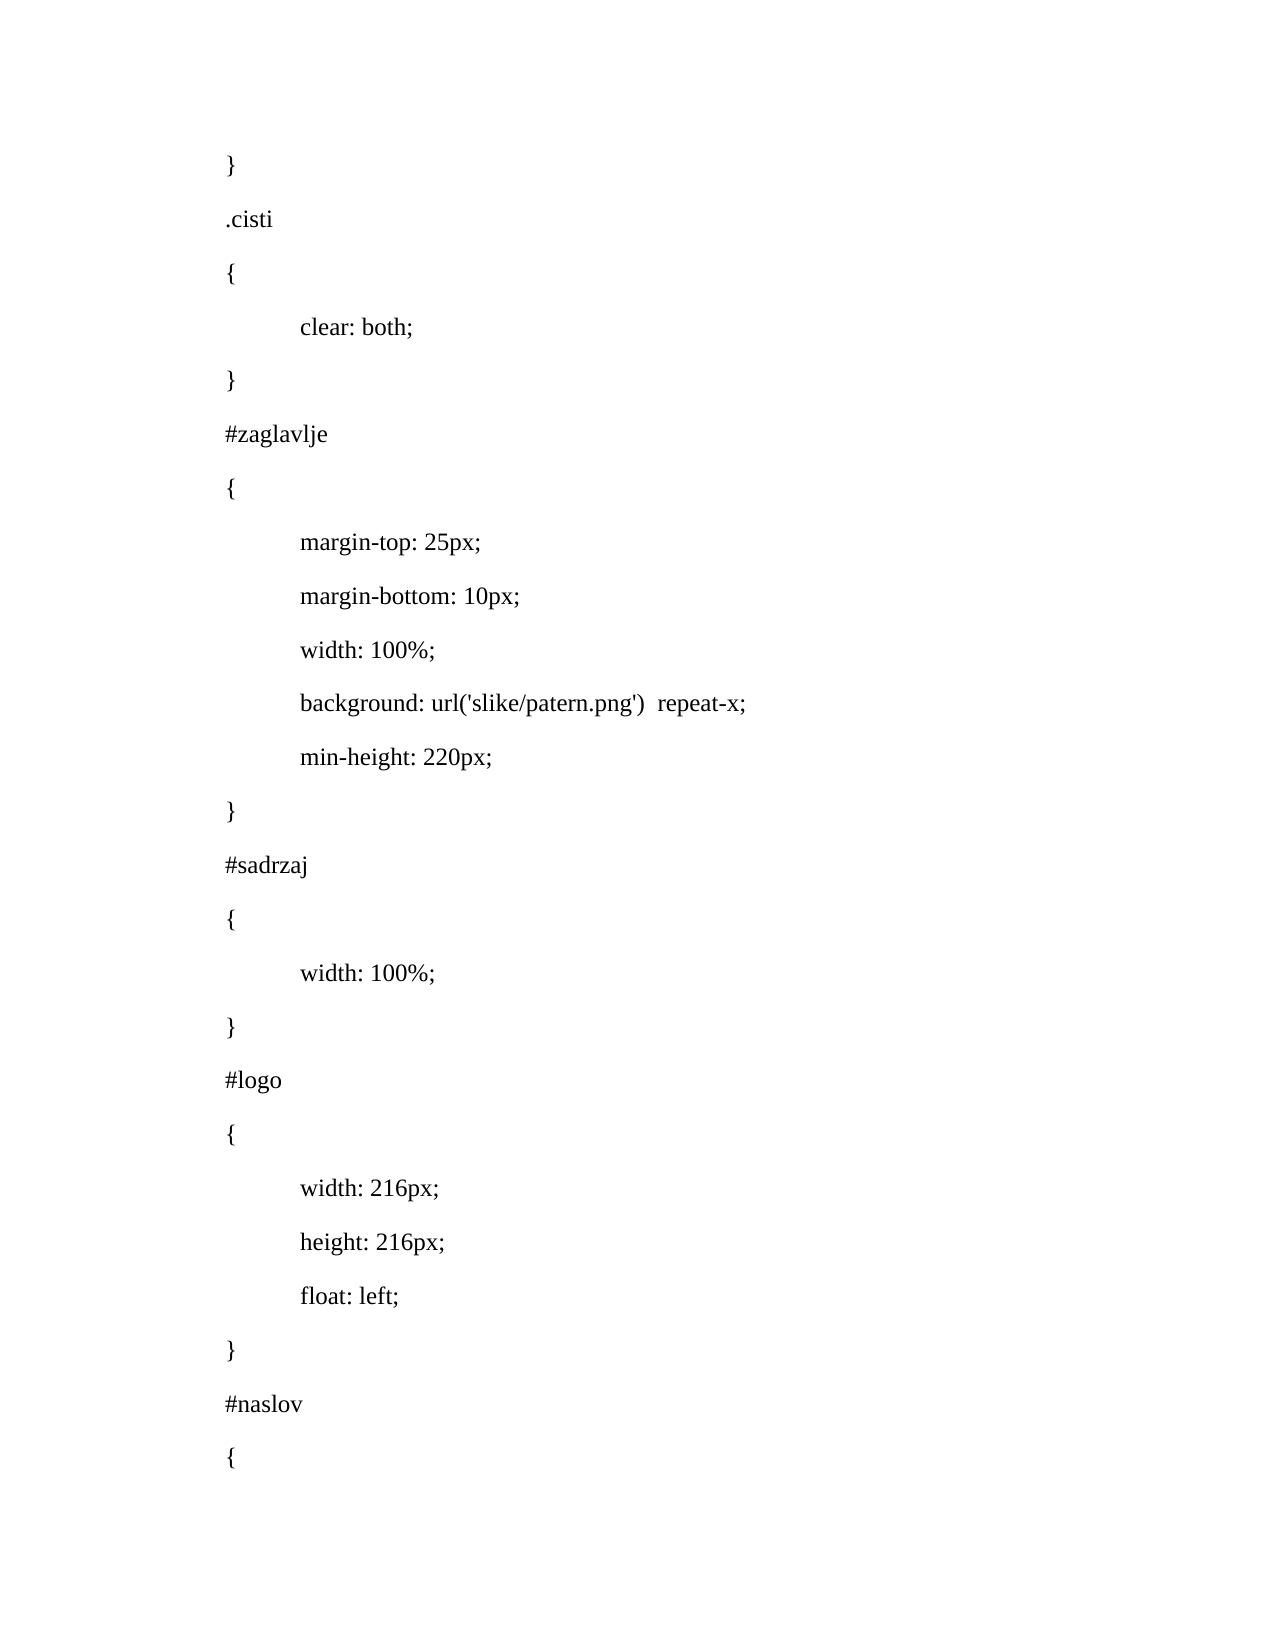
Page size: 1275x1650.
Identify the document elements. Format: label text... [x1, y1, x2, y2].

text width: 100%; [187, 958, 1125, 987]
text } [187, 1012, 1125, 1040]
text margin-top: 25px; [187, 527, 1125, 556]
text min-height: 220px; [187, 742, 1125, 771]
text width: 100%; [187, 635, 1125, 663]
text } [187, 1335, 1125, 1363]
text { [187, 1119, 1125, 1148]
text .cisti [187, 204, 1125, 233]
text height: 216px; [187, 1227, 1125, 1256]
text { [187, 473, 1125, 502]
text #logo [187, 1066, 1125, 1094]
text { [187, 258, 1125, 286]
text } [187, 150, 1125, 179]
text background: url('slike/patern.png') repeat-x; [187, 688, 1125, 717]
text #zaglavlje [187, 419, 1125, 448]
text } [187, 365, 1125, 394]
text #naslov [187, 1389, 1125, 1417]
text { [187, 904, 1125, 933]
text } [187, 796, 1125, 825]
text float: left; [187, 1281, 1125, 1310]
text #sadrzaj [187, 850, 1125, 879]
text width: 216px; [187, 1173, 1125, 1202]
text { [187, 1442, 1125, 1471]
text margin-bottom: 10px; [187, 581, 1125, 609]
text clear: both; [187, 312, 1125, 340]
